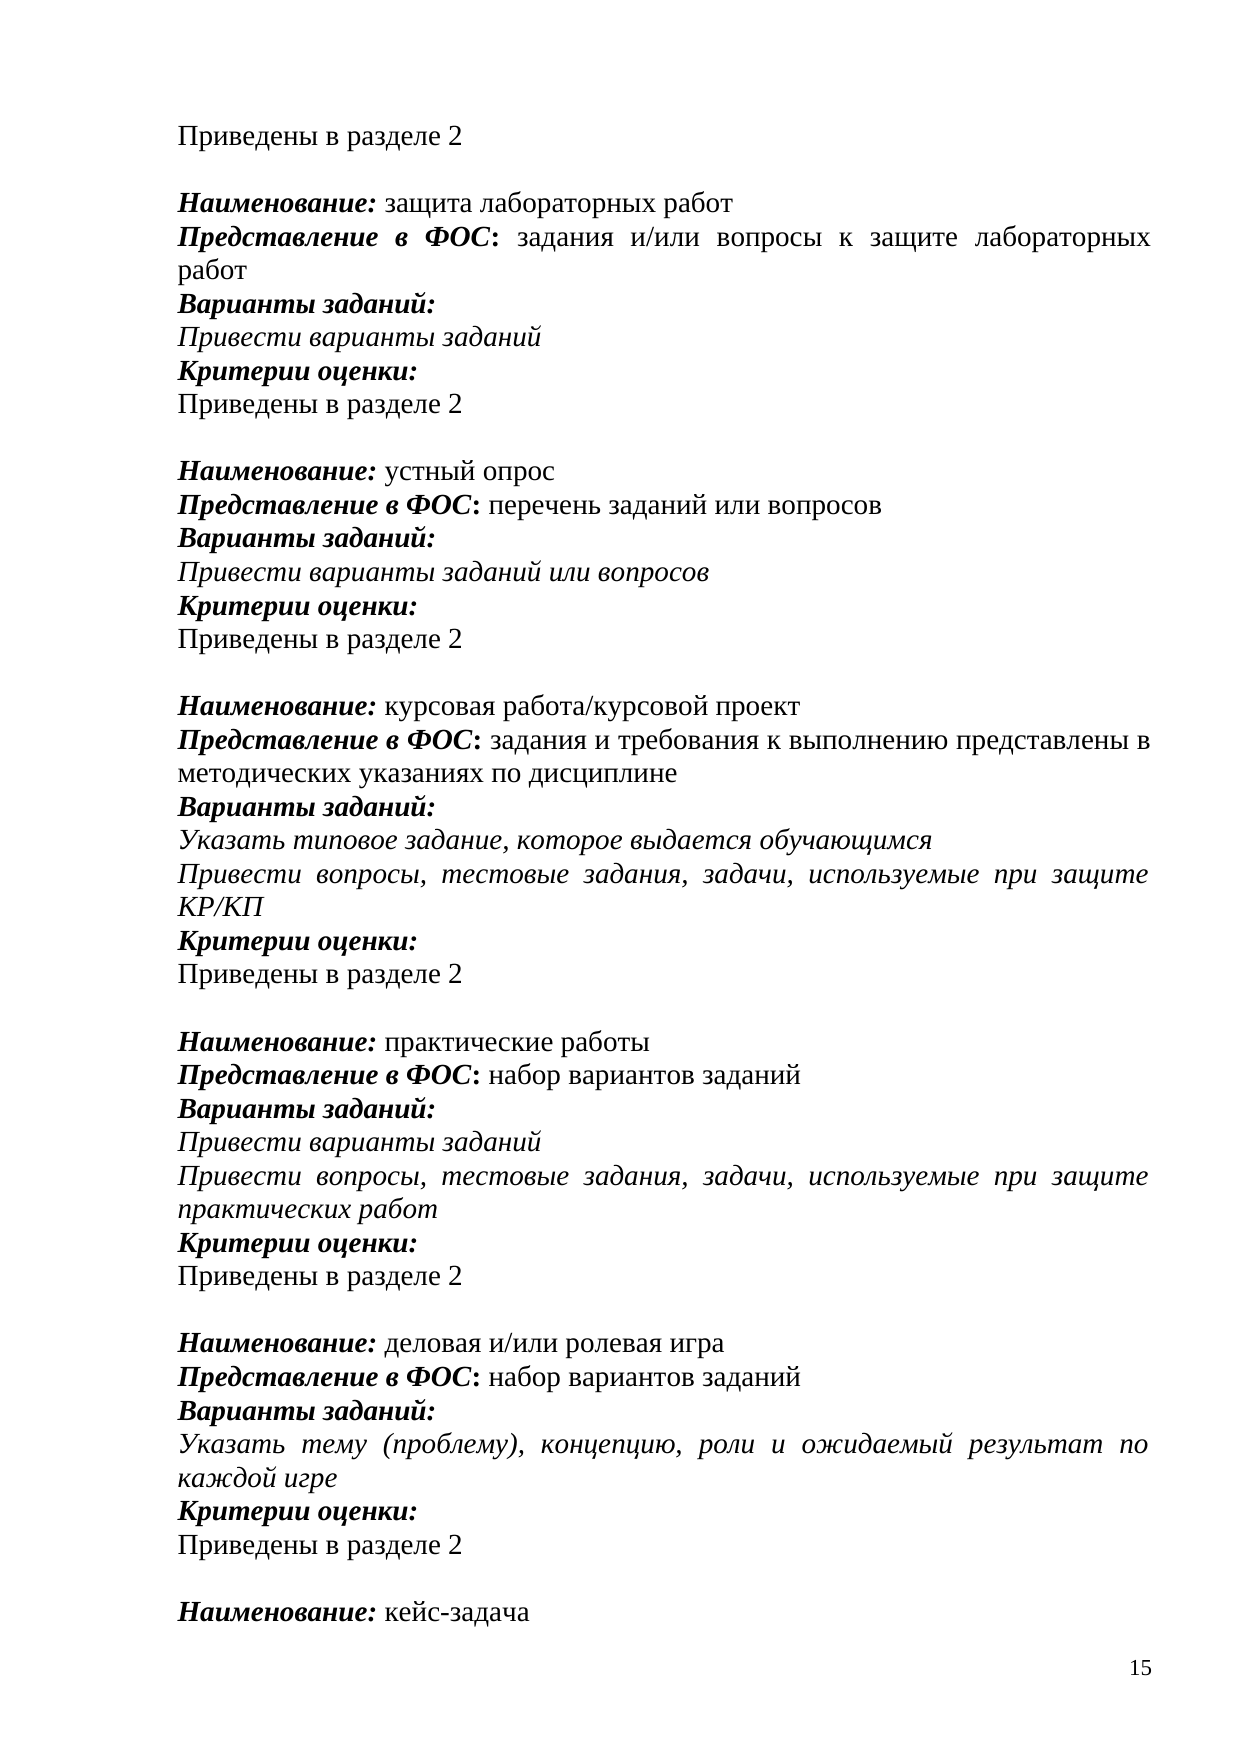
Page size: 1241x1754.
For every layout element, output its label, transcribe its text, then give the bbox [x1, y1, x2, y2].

text Представление в ФОС: набор вариантов заданий [177, 1057, 1152, 1091]
text Привести варианты заданий [177, 1124, 1152, 1158]
text Приведены в разделе 2 [177, 118, 1152, 152]
text Наименование: курсовая работа/курсовой проект [177, 688, 1152, 722]
text Привести варианты заданий [177, 319, 1152, 353]
text Критерии оценки: [177, 1225, 1152, 1258]
text Приведены в разделе 2 [177, 621, 1152, 655]
text Привести вопросы, тестовые задания, задачи, используемые при защите КР/КП [177, 856, 1152, 923]
text Наименование: кейс-задача [177, 1594, 1152, 1627]
text Критерии оценки: [177, 588, 1152, 621]
text Критерии оценки: [177, 353, 1152, 386]
text Указать тему (проблему), концепцию, роли и ожидаемый результат по каждой игре [177, 1426, 1152, 1493]
text Указать типовое задание, которое выдается обучающимся [177, 822, 1152, 856]
text Наименование: устный опрос [177, 453, 1152, 487]
text Критерии оценки: [177, 1493, 1152, 1527]
text Варианты заданий: [177, 521, 1152, 554]
text Представление в ФОС: набор вариантов заданий [177, 1359, 1152, 1393]
text Приведены в разделе 2 [177, 957, 1152, 990]
text Варианты заданий: [177, 1393, 1152, 1426]
text Представление в ФОС: задания и требования к выполнению представлены в методических указаниях по дисциплине [177, 722, 1152, 789]
text Варианты заданий: [177, 286, 1152, 319]
text Приведены в разделе 2 [177, 1258, 1152, 1292]
text Привести варианты заданий или вопросов [177, 554, 1152, 588]
text Варианты заданий: [177, 789, 1152, 822]
text Приведены в разделе 2 [177, 1527, 1152, 1560]
text Наименование: деловая и/или ролевая игра [177, 1326, 1152, 1359]
text Привести вопросы, тестовые задания, задачи, используемые при защите практических работ [177, 1158, 1152, 1225]
text Представление в ФОС: задания и/или вопросы к защите лабораторных работ [177, 219, 1152, 286]
text Представление в ФОС: перечень заданий или вопросов [177, 487, 1152, 521]
text Варианты заданий: [177, 1091, 1152, 1124]
text Критерии оценки: [177, 923, 1152, 957]
text Наименование: защита лабораторных работ [177, 185, 1152, 219]
text Приведены в разделе 2 [177, 386, 1152, 420]
text Наименование: практические работы [177, 1024, 1152, 1057]
